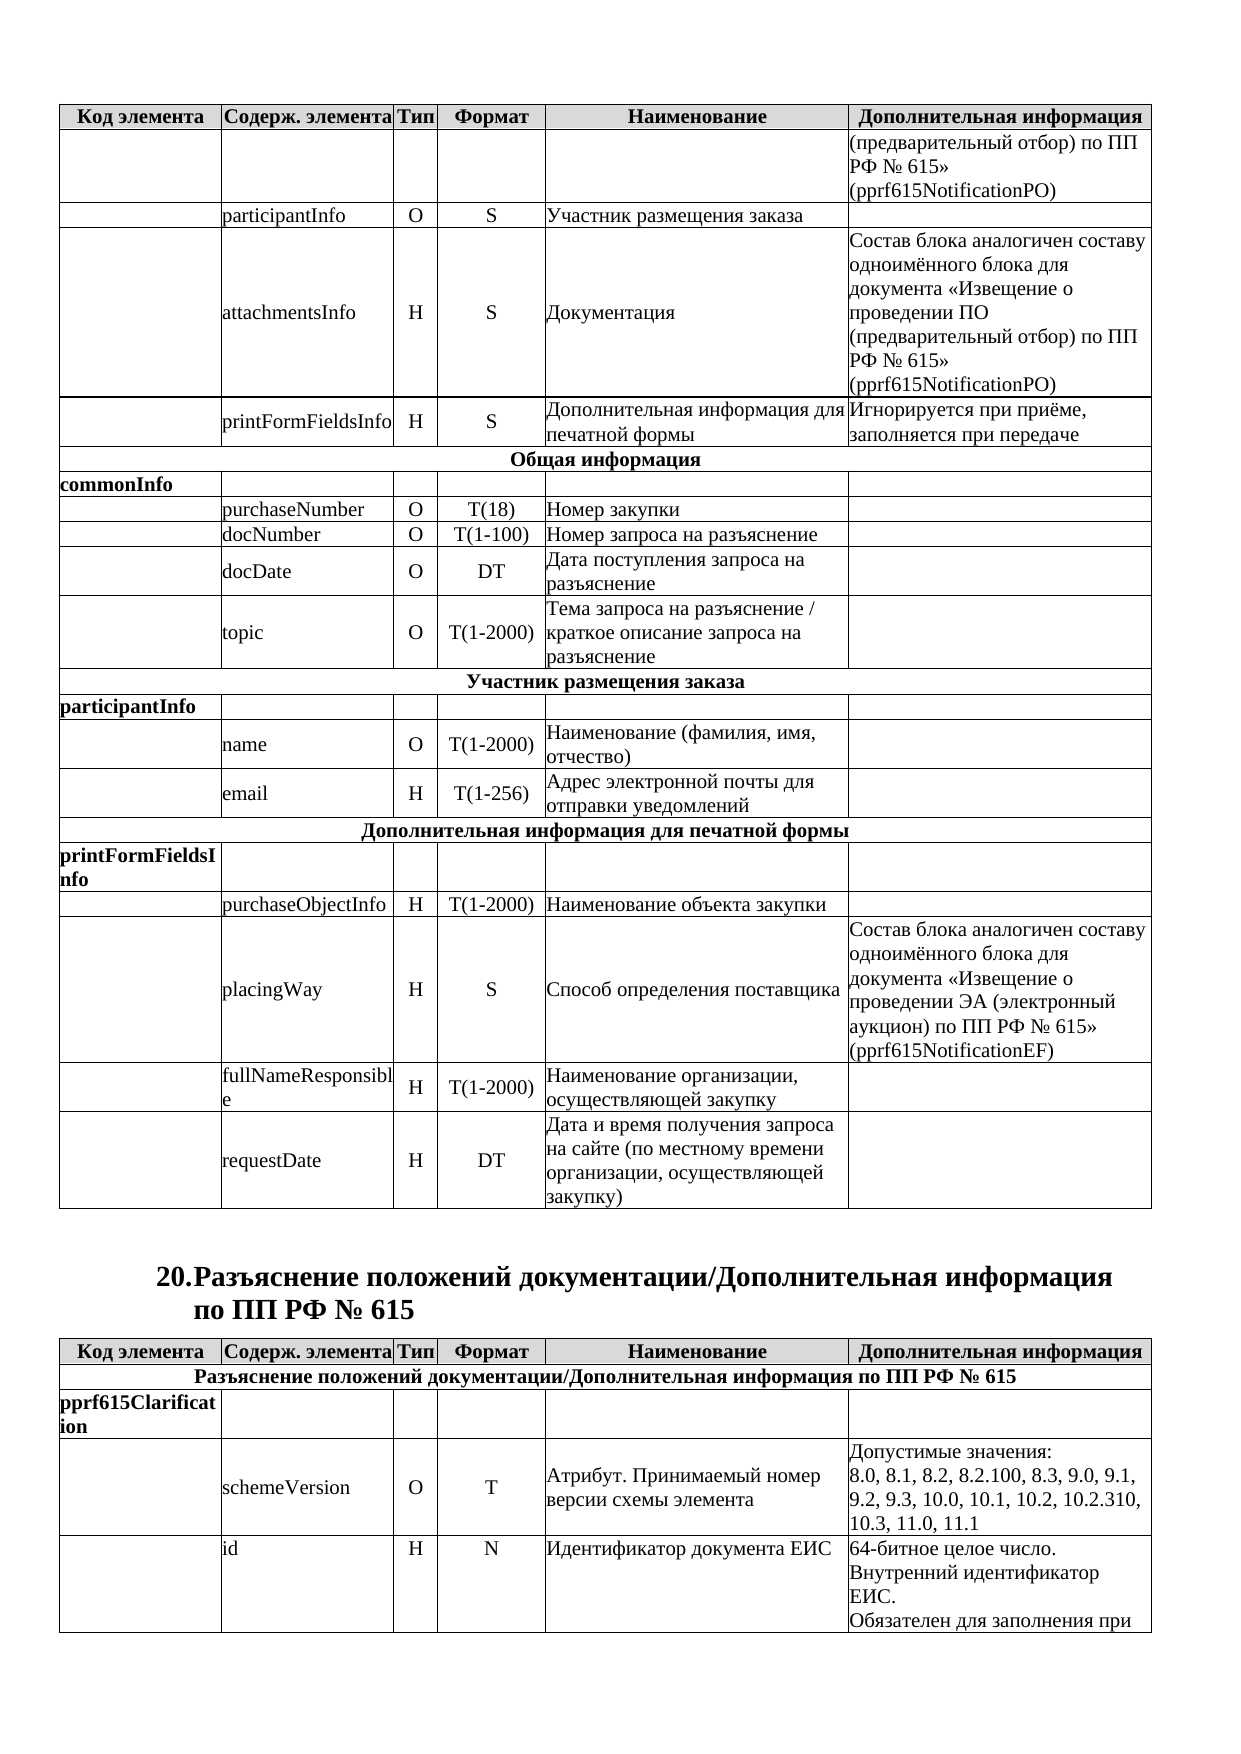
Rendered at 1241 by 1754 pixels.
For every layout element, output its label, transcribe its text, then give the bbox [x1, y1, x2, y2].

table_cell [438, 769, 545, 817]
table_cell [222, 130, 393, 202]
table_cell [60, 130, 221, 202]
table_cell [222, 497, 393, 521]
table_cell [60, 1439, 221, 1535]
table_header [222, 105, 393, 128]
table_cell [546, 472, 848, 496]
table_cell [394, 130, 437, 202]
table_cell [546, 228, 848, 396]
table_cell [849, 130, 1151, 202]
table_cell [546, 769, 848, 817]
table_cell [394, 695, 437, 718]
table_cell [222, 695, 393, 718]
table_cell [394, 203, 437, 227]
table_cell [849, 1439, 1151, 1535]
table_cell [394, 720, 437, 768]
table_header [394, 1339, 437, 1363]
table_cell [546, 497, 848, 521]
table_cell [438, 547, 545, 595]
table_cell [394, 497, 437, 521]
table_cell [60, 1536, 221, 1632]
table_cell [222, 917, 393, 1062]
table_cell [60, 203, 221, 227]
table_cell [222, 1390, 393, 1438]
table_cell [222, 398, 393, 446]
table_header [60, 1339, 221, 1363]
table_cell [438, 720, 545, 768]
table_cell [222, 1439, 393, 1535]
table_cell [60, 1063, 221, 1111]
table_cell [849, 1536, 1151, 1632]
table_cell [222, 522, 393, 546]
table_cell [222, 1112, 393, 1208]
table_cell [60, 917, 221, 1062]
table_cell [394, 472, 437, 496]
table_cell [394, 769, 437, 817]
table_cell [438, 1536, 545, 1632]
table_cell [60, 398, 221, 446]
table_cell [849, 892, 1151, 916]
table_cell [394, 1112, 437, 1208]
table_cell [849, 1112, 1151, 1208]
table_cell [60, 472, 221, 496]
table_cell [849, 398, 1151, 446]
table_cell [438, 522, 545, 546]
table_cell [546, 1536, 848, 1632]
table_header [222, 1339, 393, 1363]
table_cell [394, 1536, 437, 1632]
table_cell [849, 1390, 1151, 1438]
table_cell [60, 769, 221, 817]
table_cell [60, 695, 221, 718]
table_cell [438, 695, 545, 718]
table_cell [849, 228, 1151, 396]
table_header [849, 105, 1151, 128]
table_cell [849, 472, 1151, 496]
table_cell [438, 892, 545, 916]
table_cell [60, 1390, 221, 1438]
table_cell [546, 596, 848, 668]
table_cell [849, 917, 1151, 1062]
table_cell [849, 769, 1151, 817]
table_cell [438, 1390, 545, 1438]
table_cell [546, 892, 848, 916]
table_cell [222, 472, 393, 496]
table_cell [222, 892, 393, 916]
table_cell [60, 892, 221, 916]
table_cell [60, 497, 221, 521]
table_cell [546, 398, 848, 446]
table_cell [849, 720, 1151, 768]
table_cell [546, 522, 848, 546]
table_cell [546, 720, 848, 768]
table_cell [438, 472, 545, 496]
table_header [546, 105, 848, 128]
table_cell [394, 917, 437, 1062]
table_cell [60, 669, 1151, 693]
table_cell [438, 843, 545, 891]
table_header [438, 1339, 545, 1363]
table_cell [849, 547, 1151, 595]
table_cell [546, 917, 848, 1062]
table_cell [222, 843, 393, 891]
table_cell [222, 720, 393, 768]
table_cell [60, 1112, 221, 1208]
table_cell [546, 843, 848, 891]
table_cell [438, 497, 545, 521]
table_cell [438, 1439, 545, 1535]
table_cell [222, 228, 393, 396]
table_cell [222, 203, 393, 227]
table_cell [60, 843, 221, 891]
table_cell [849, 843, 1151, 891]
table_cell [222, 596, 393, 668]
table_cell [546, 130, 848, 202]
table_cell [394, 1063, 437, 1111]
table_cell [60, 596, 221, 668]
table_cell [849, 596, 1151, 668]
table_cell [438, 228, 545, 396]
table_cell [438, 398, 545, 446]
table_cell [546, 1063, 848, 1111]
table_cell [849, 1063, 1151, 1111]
subtitle Разъяснение положений документации/Дополнительная информация по ПП РФ № 615 [156, 1259, 1152, 1326]
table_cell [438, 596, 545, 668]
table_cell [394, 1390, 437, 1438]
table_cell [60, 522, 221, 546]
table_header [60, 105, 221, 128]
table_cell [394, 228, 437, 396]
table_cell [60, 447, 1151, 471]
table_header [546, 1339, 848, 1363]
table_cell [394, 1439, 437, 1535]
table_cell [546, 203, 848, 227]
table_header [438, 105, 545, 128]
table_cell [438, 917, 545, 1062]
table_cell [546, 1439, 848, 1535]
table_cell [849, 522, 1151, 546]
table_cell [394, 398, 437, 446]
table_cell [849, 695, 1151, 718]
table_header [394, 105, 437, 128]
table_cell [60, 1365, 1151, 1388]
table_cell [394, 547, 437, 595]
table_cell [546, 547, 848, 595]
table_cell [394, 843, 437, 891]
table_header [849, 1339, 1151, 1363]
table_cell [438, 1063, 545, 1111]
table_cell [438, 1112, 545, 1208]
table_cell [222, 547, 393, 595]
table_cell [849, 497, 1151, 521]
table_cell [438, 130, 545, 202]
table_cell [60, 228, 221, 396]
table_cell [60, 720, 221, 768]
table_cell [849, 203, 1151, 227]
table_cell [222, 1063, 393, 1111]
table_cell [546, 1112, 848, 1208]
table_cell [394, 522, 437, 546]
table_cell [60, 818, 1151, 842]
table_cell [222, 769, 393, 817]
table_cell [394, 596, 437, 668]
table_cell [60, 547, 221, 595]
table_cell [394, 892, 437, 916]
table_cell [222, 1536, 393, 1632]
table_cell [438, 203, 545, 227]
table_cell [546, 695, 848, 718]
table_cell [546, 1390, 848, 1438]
